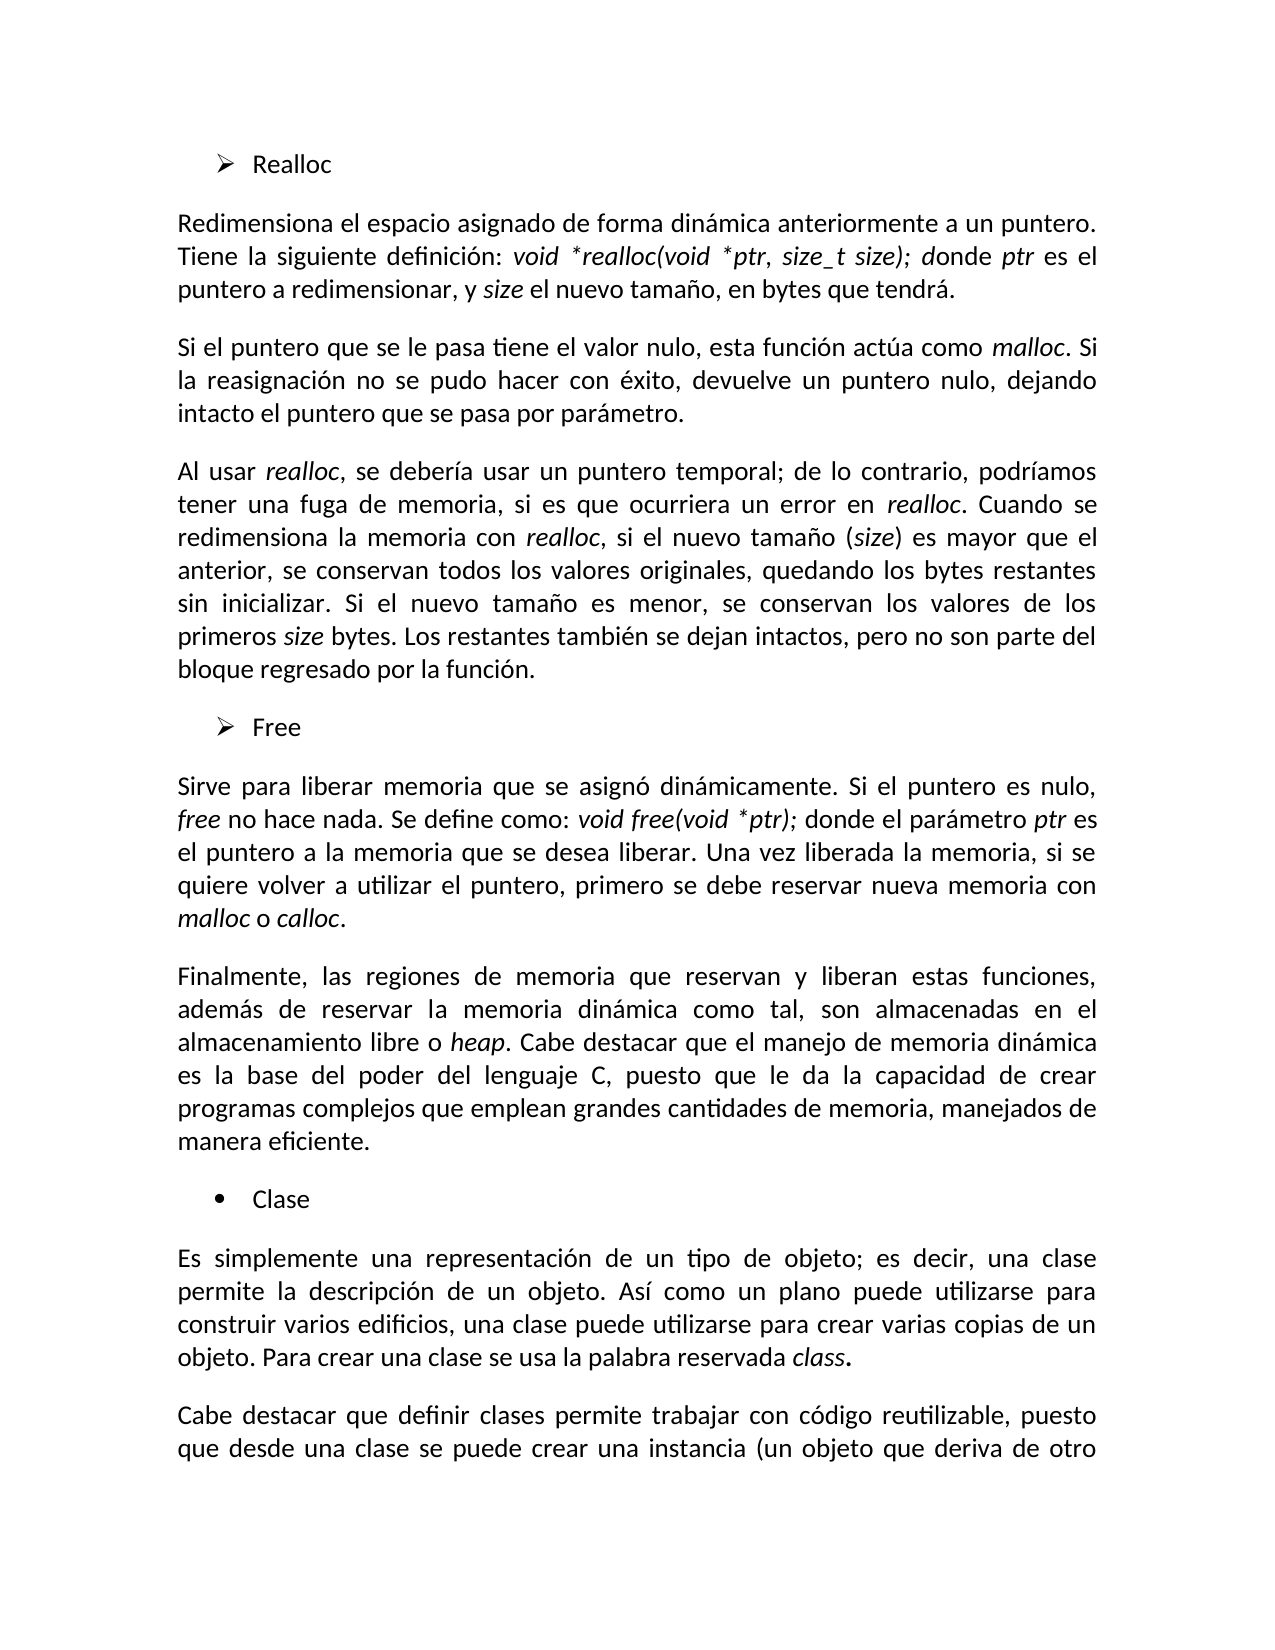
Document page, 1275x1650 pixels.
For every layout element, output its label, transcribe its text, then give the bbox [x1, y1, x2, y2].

text Finalmente, las regiones de memoria que reservan y liberan estas funciones, además de reservar la memoria dinámica como tal, son almacenadas en el almacenamiento libre o heap. Cabe destacar que el manejo de memoria dinámica es la base del poder del lenguaje C, puesto que le da la capacidad de crear programas complejos que emplean grandes cantidades de memoria, manejados de manera eficiente. [177, 959, 1098, 1158]
list Free [215, 711, 1098, 744]
list Clase [215, 1183, 1098, 1216]
list Realloc [215, 148, 1098, 181]
text Al usar realloc, se debería usar un puntero temporal; de lo contrario, podríamos tener una fuga de memoria, si es que ocurriera un error en realloc. Cuando se redimensiona la memoria con realloc, si el nuevo tamaño (size) es mayor que el anterior, se conservan todos los valores originales, quedando los bytes restantes sin inicializar. Si el nuevo tamaño es menor, se conservan los valores de los primeros size bytes. Los restantes también se dejan intactos, pero no son parte del bloque regresado por la función. [177, 454, 1098, 686]
text Sirve para liberar memoria que se asignó dinámicamente. Si el puntero es nulo, free no hace nada. Se define como: void free(void *ptr); donde el parámetro ptr es el puntero a la memoria que se desea liberar. Una vez liberada la memoria, si se quiere volver a utilizar el puntero, primero se debe reservar nueva memoria con malloc o calloc. [177, 769, 1098, 934]
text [177, 1398, 1098, 1464]
text Es simplemente una representación de un tipo de objeto; es decir, una clase permite la descripción de un objeto. Así como un plano puede utilizarse para construir varios edificios, una clase puede utilizarse para crear varias copias de un objeto. Para crear una clase se usa la palabra reservada class. [177, 1241, 1098, 1373]
text Redimensiona el espacio asignado de forma dinámica anteriormente a un puntero. Tiene la siguiente definición: void *realloc(void *ptr, size_t size); donde ptr es el puntero a redimensionar, y size el nuevo tamaño, en bytes que tendrá. [177, 206, 1098, 305]
text Si el puntero que se le pasa tiene el valor nulo, esta función actúa como malloc. Si la reasignación no se pudo hacer con éxito, devuelve un puntero nulo, dejando intacto el puntero que se pasa por parámetro. [177, 330, 1098, 429]
